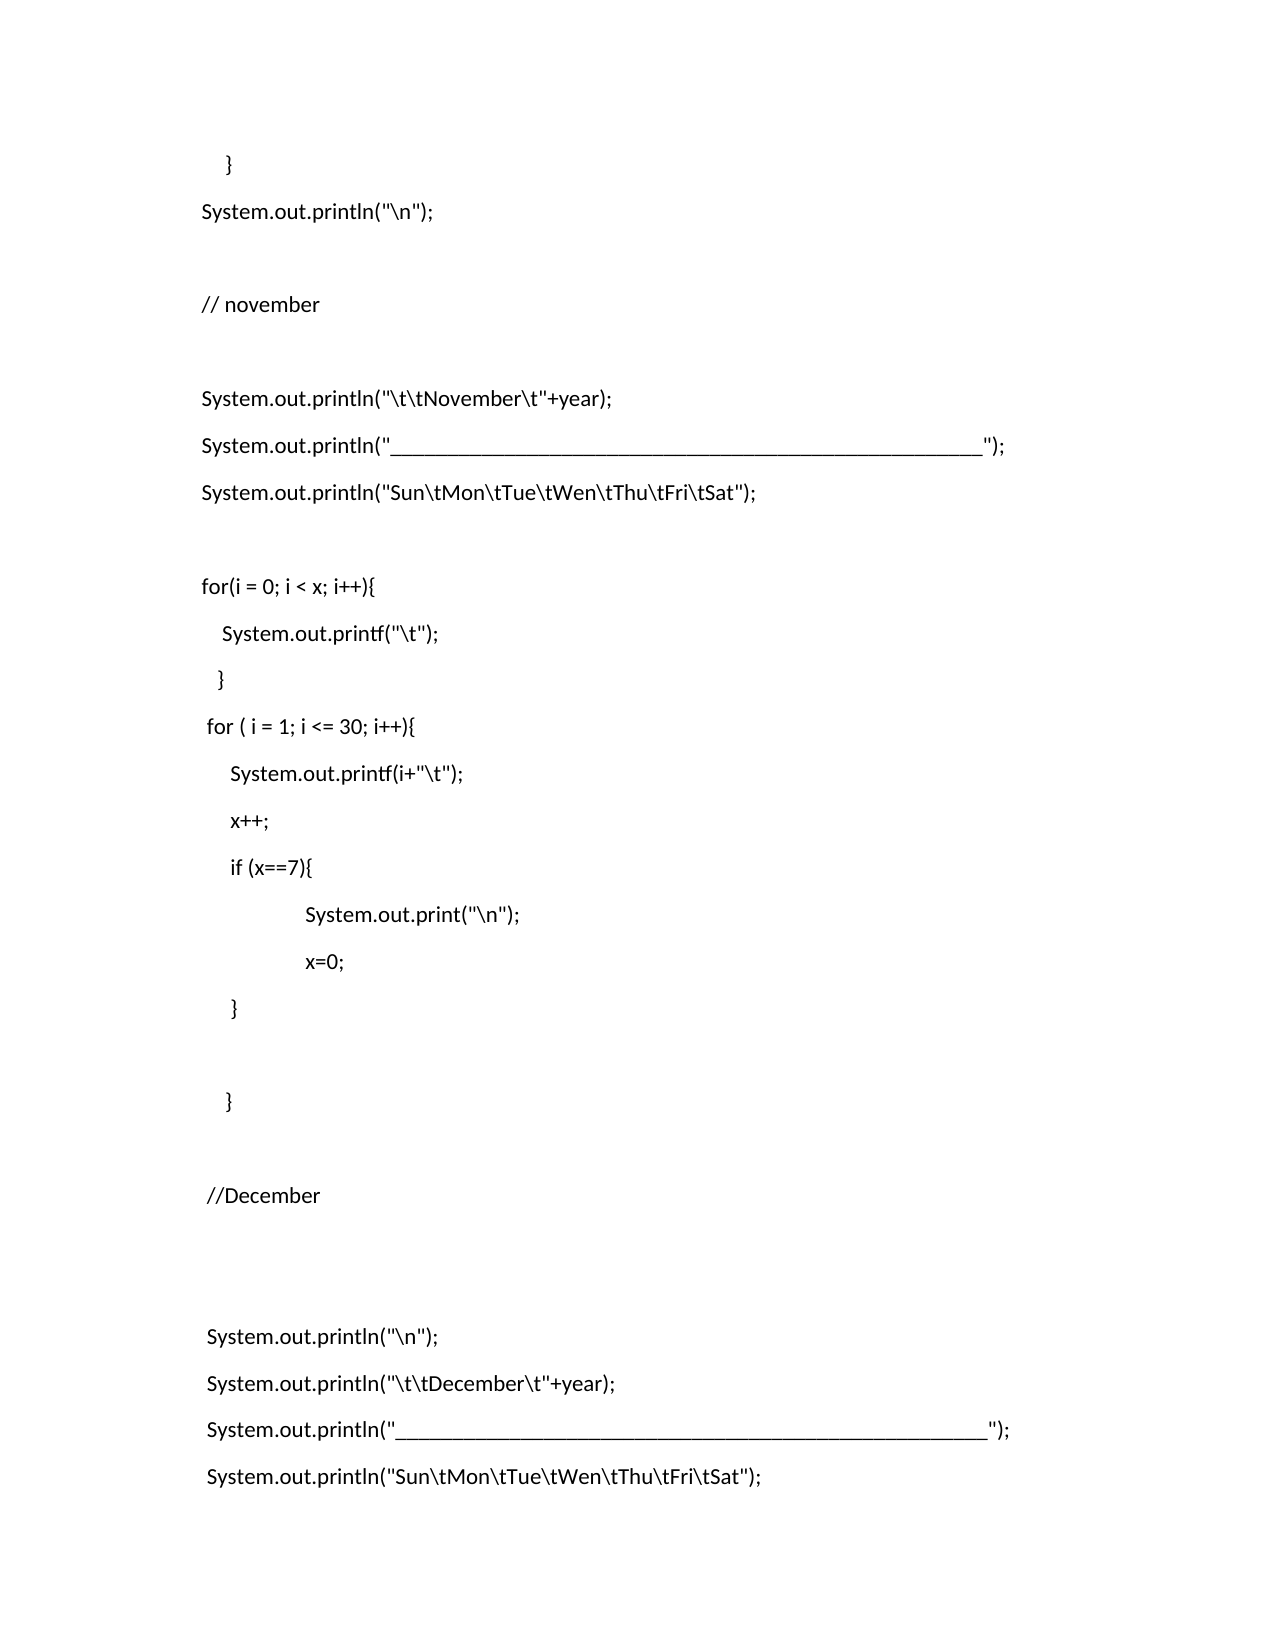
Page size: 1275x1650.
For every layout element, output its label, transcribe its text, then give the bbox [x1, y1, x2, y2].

text System.out.println("____________________________________________________"); [150, 431, 1125, 459]
text x++; [150, 806, 1125, 834]
text System.out.print("\n"); [150, 900, 1125, 928]
text //December [150, 1181, 1125, 1209]
text System.out.println("____________________________________________________"); [150, 1416, 1125, 1444]
text System.out.println("Sun\tMon\tTue\tWen\tThu\tFri\tSat"); [150, 478, 1125, 506]
text if (x==7){ [150, 853, 1125, 881]
text // november [150, 291, 1125, 319]
text } [150, 1087, 1125, 1116]
text } [150, 666, 1125, 694]
text System.out.println("\n"); [150, 1322, 1125, 1350]
text System.out.println("\t\tDecember\t"+year); [150, 1369, 1125, 1397]
text for(i = 0; i < x; i++){ [150, 572, 1125, 600]
text System.out.println("Sun\tMon\tTue\tWen\tThu\tFri\tSat"); [150, 1462, 1125, 1491]
text System.out.printf(i+"\t"); [150, 759, 1125, 787]
text for ( i = 1; i <= 30; i++){ [150, 712, 1125, 741]
text } [150, 150, 1125, 178]
text x=0; [150, 947, 1125, 975]
text System.out.printf("\t"); [150, 619, 1125, 647]
text } [150, 994, 1125, 1022]
text System.out.println("\t\tNovember\t"+year); [150, 384, 1125, 412]
text System.out.println("\n"); [150, 197, 1125, 225]
